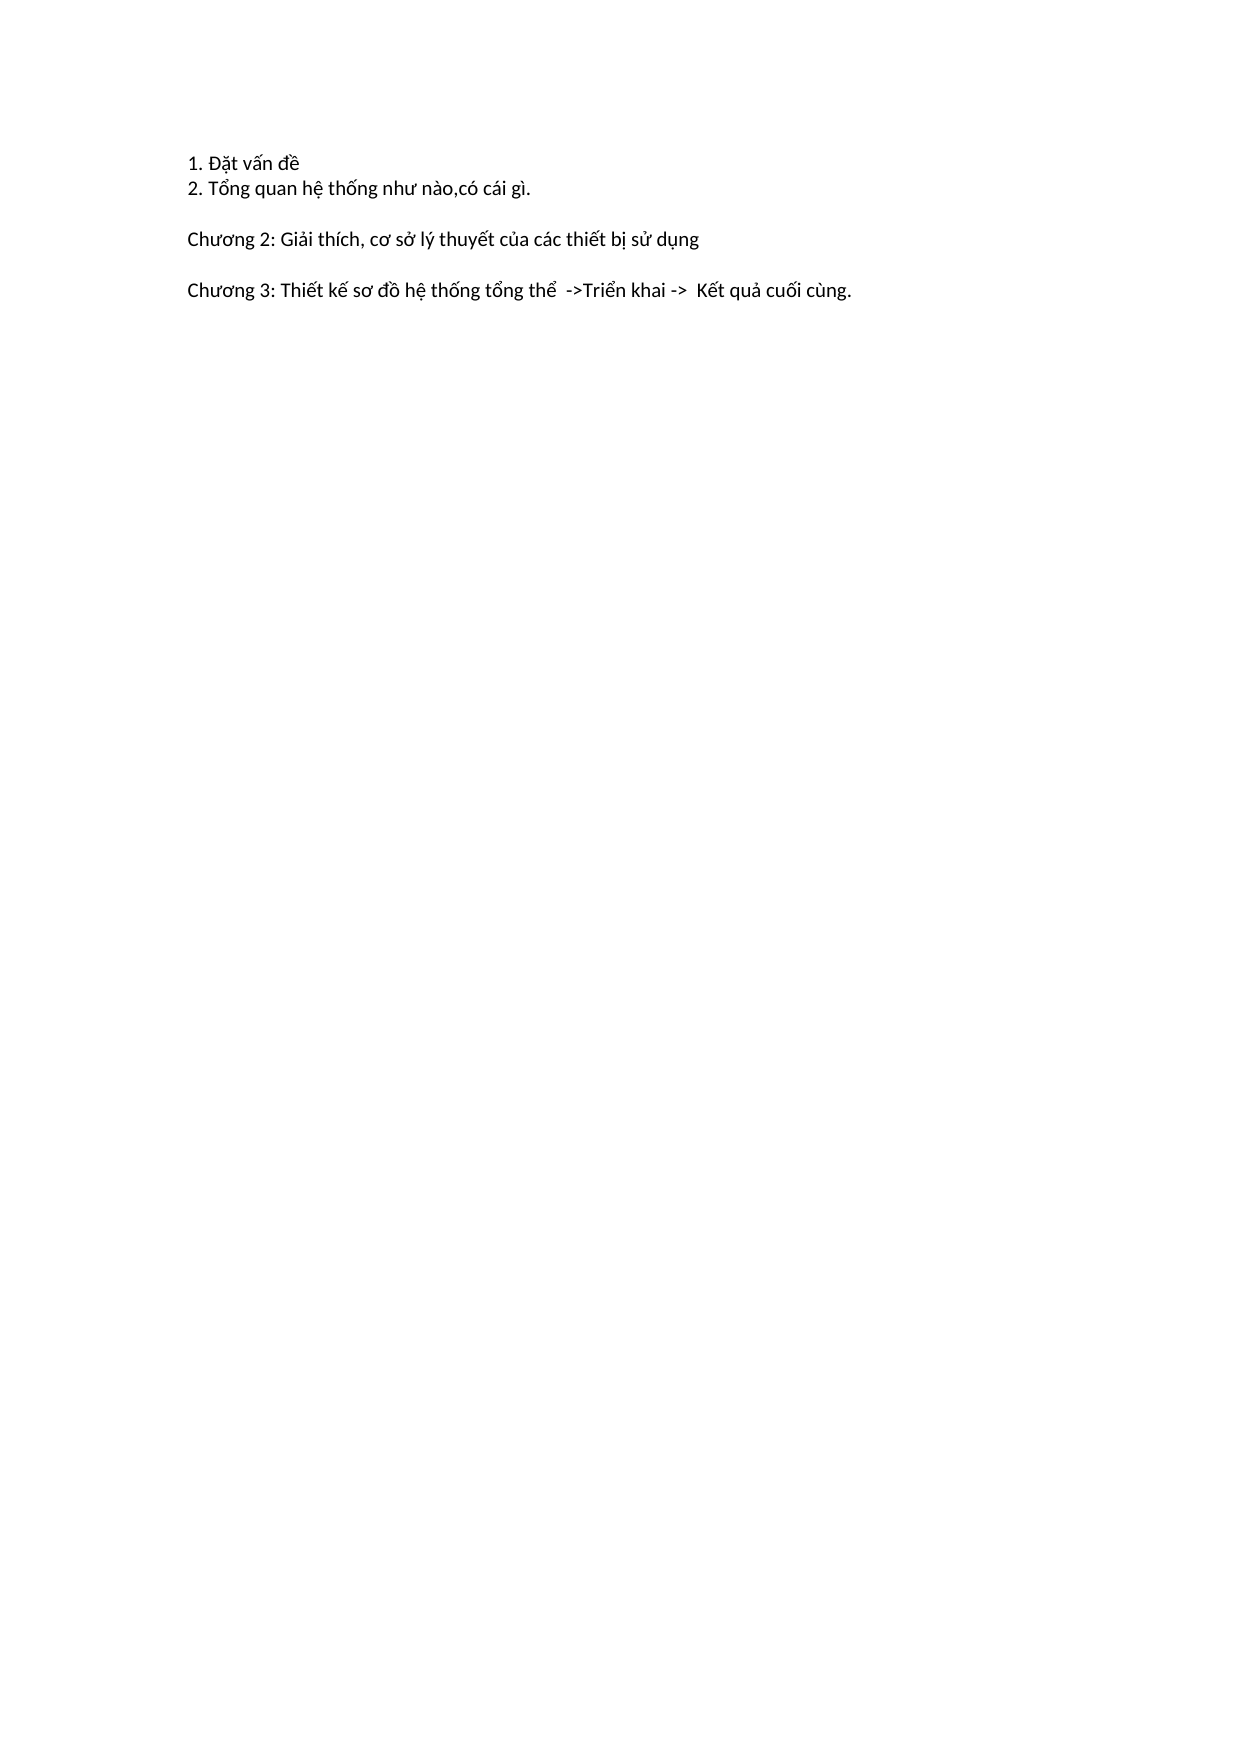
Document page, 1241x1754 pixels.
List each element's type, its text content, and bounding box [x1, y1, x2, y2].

list Đặt vấn đề [187, 150, 1053, 175]
list Chương 3: Thiết kế sơ đồ hệ thống tổng thể ->Triển khai -> Kết quả cuối cùng. [187, 277, 1053, 302]
list Tổng quan hệ thống như nào,có cái gì. [187, 175, 1053, 201]
list Chương 2: Giải thích, cơ sở lý thuyết của các thiết bị sử dụng [187, 226, 1053, 252]
